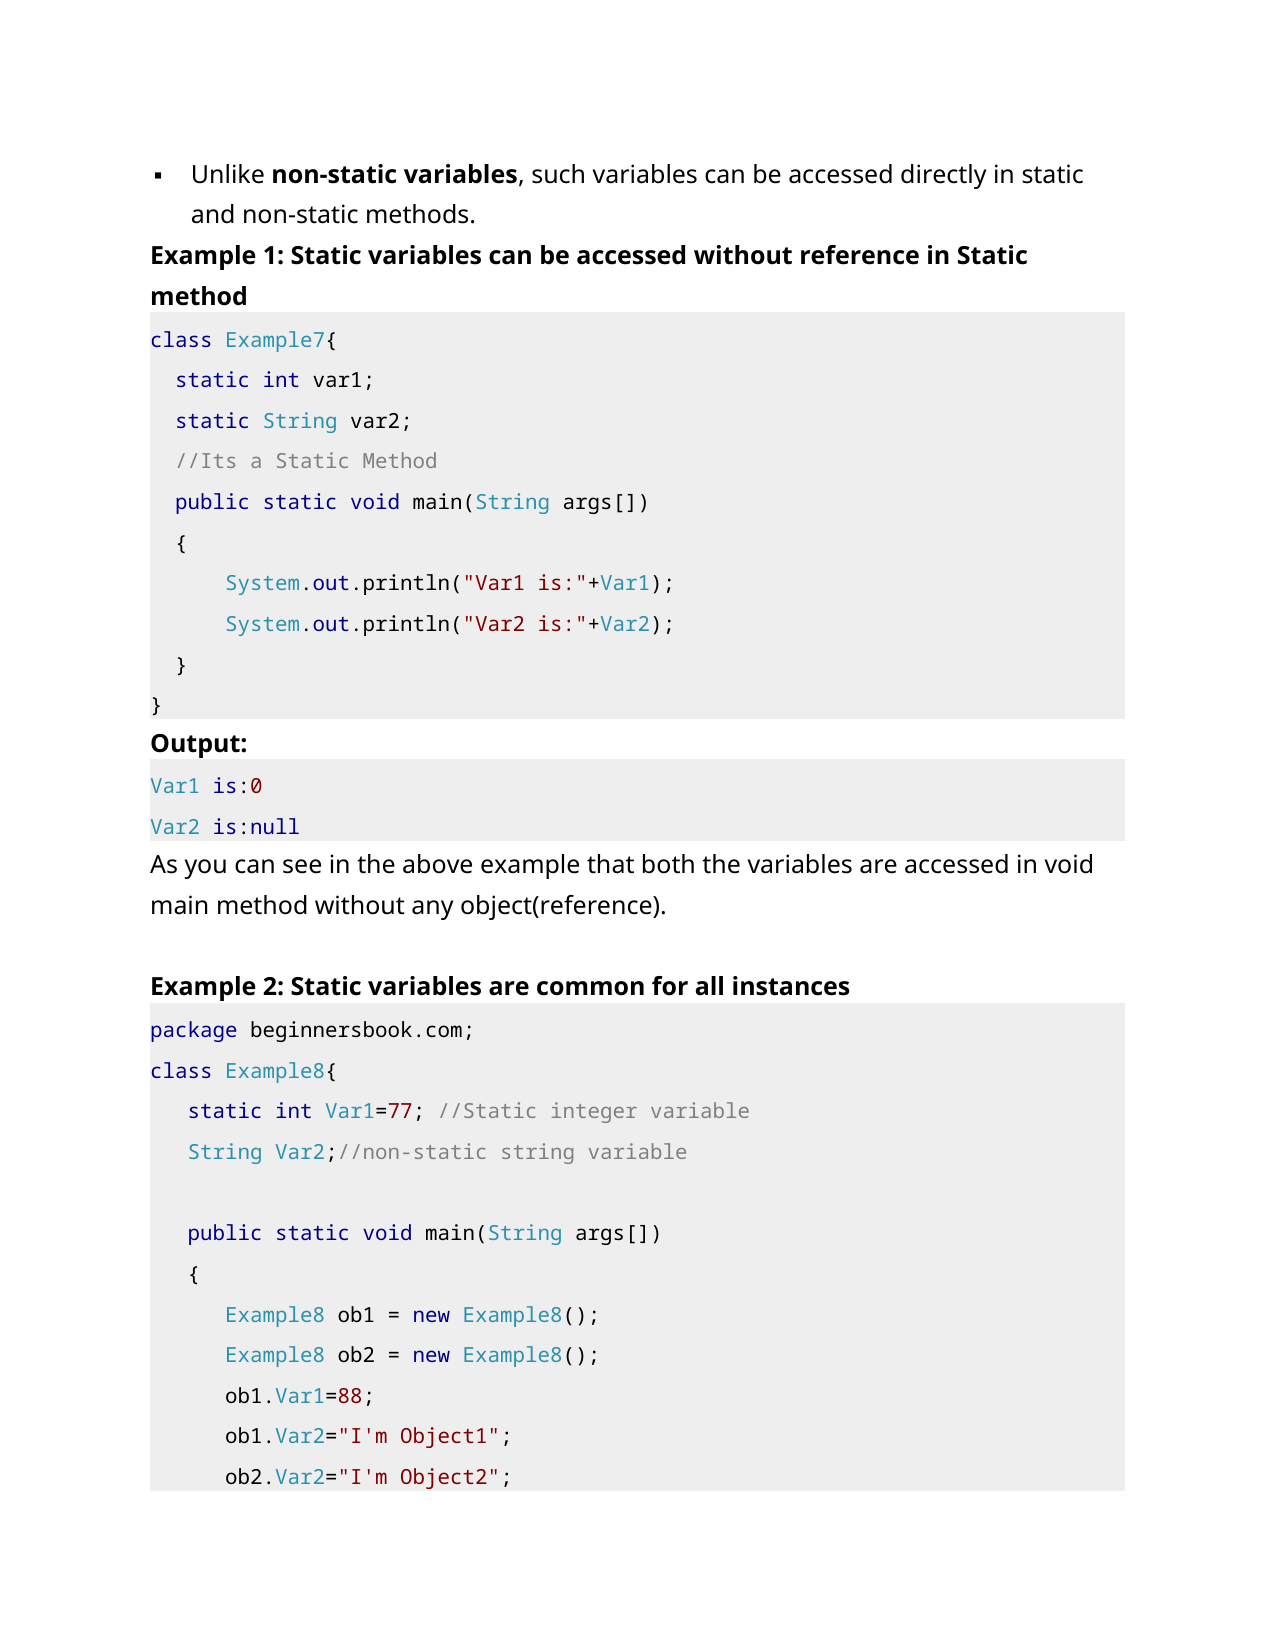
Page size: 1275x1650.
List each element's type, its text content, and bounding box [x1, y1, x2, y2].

text Var1 is:0 [150, 759, 1125, 800]
text String Var2;//non-static string variable [150, 1125, 1125, 1166]
text package beginnersbook.com; [150, 1003, 1125, 1044]
text { [150, 516, 1125, 556]
text As you can see in the above example that both the variables are accessed in void main method without any object(reference). [150, 841, 1125, 922]
text System.out.println("Var1 is:"+Var1); [150, 556, 1125, 597]
text Example 2: Static variables are common for all instances [150, 962, 1125, 1003]
text ob2.Var2="I'm Object2"; [150, 1450, 1125, 1491]
text System.out.println("Var2 is:"+Var2); [150, 597, 1125, 637]
text } [150, 678, 1125, 719]
text static int var1; [150, 353, 1125, 394]
text public static void main(String args[]) [150, 1206, 1125, 1247]
text class Example8{ [150, 1044, 1125, 1084]
text class Example7{ [150, 312, 1125, 353]
text public static void main(String args[]) [150, 475, 1125, 516]
text Output: [150, 719, 1125, 759]
text static int Var1=77; //Static integer variable [150, 1084, 1125, 1125]
text Example8 ob1 = new Example8(); [150, 1287, 1125, 1328]
text //Its a Static Method [150, 434, 1125, 475]
list Unlike non-static variables, such variables can be accessed directly in static and non-static methods. [153, 150, 1125, 231]
text ob1.Var1=88; [150, 1369, 1125, 1409]
text Example8 ob2 = new Example8(); [150, 1328, 1125, 1369]
text static String var2; [150, 394, 1125, 434]
text Example 1: Static variables can be accessed without reference in Static method [150, 231, 1125, 312]
text Var2 is:null [150, 800, 1125, 841]
text } [150, 637, 1125, 678]
text { [150, 1247, 1125, 1287]
text ob1.Var2="I'm Object1"; [150, 1409, 1125, 1450]
